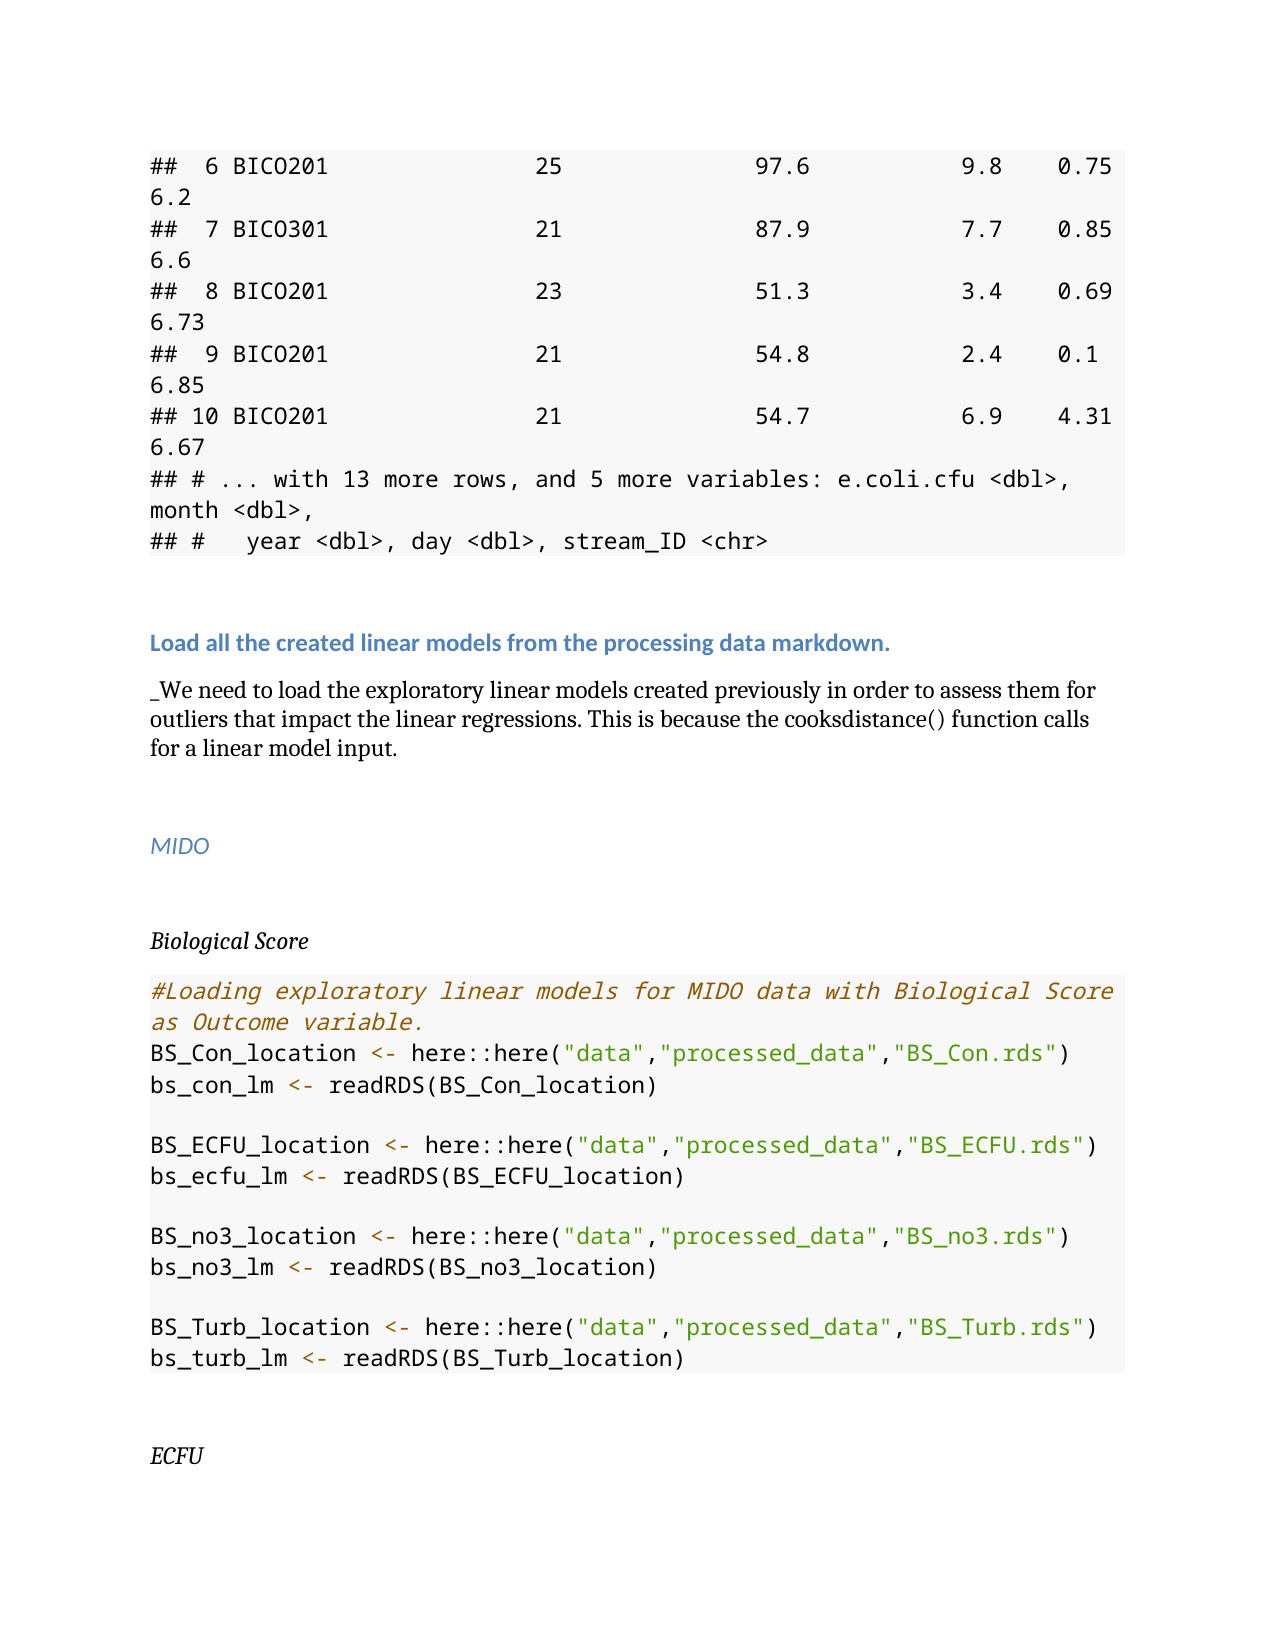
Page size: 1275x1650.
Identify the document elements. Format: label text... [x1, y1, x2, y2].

subtitle Load all the created linear models from the processing data markdown. [150, 627, 1125, 657]
subtitle MIDO [150, 831, 1125, 861]
text ECFU [150, 1442, 1125, 1471]
text Biological Score [150, 927, 1125, 956]
text _We need to load the exploratory linear models created previously in order to assess them for outliers that impact the linear regressions. This is because the cooksdistance() function calls for a linear model input. [150, 676, 1125, 762]
